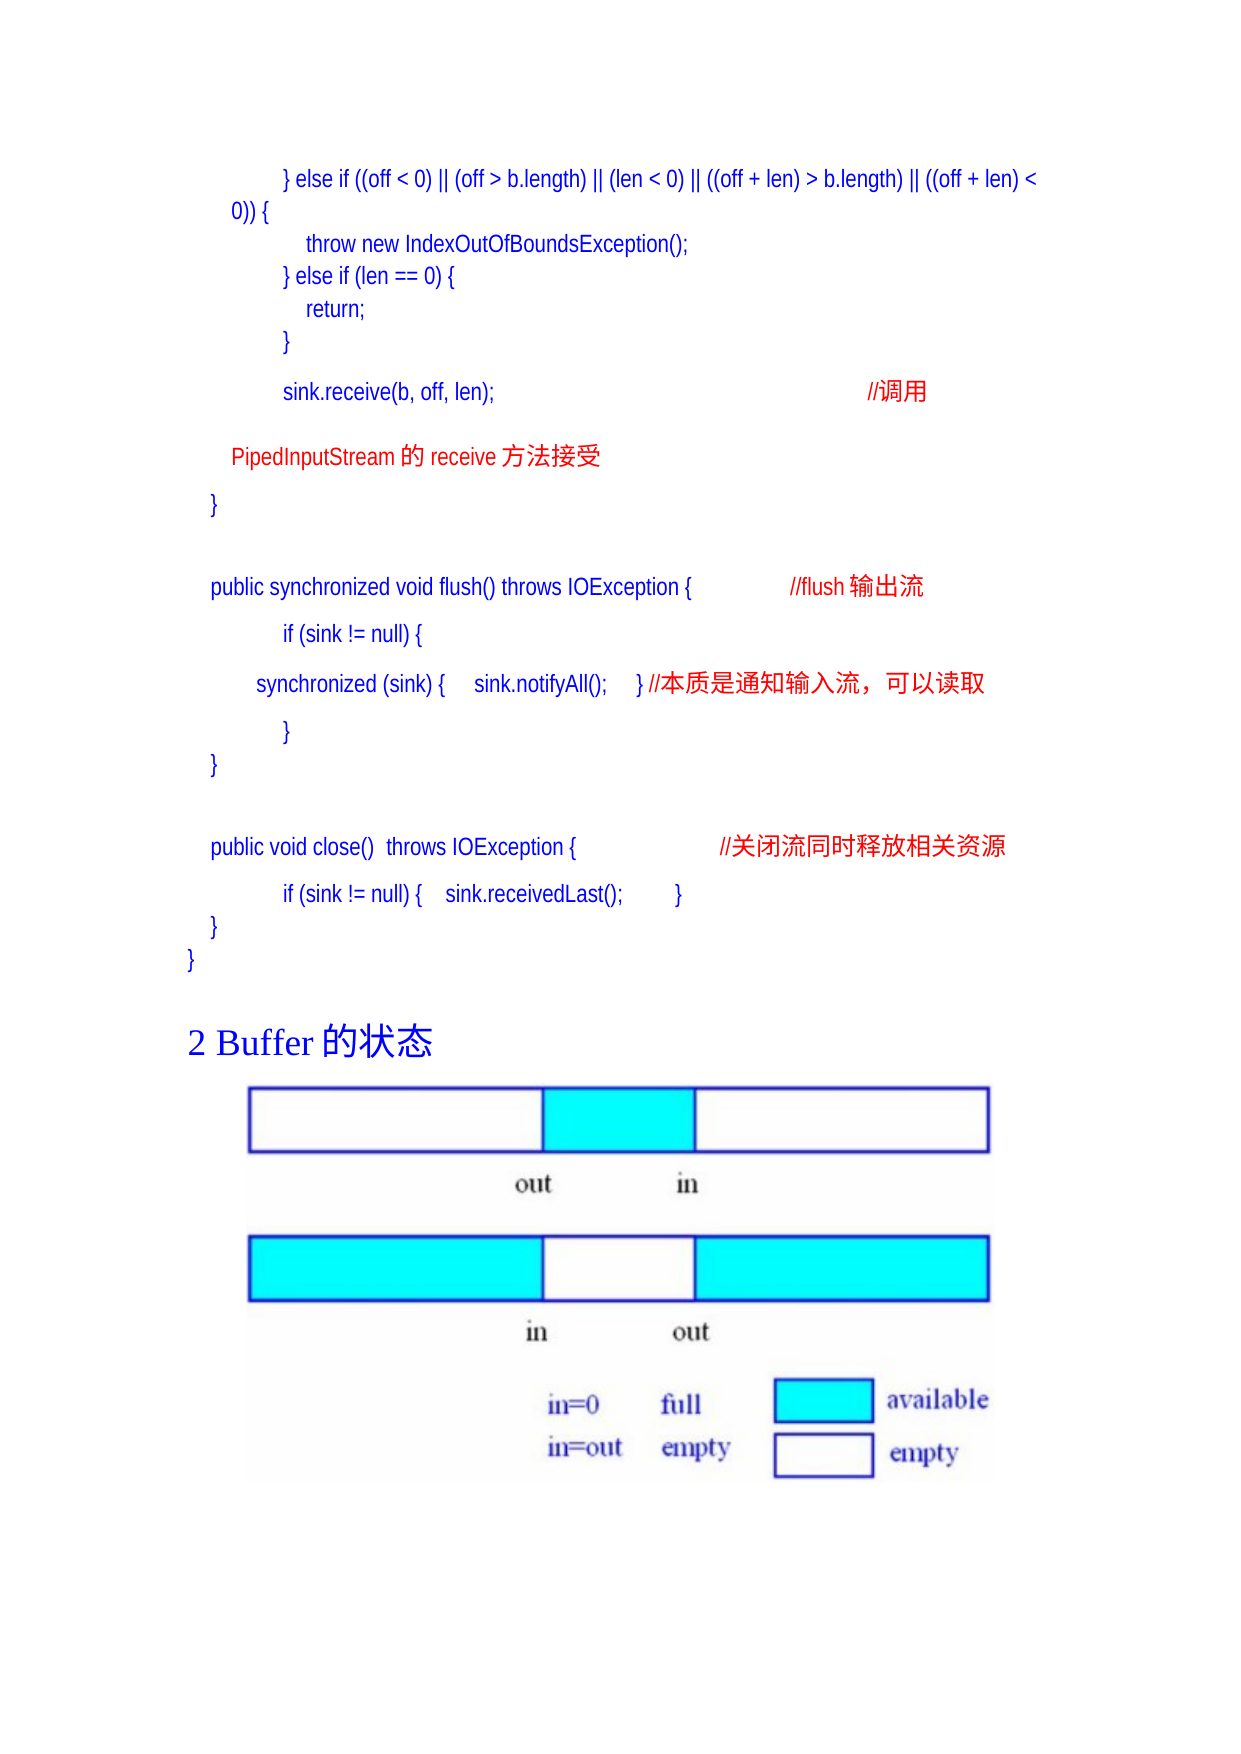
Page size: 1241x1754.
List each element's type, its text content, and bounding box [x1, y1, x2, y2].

text } [231, 714, 1053, 747]
text public synchronized void flush() throws IOException { //flush输出流 [187, 552, 1053, 617]
text } [187, 487, 1053, 519]
text } [231, 324, 1053, 357]
text public void close() throws IOException { //关闭流同时释放相关资源 [187, 812, 1053, 877]
text } [187, 747, 1053, 779]
text } else if (len == 0) { [231, 259, 1053, 292]
text } else if ((off < 0) || (off > b.length) || (len < 0) || ((off + len) > b.length) || ((off + len) < 0)) { [231, 162, 1053, 227]
picture [246, 1083, 995, 1483]
text throw new IndexOutOfBoundsException(); [231, 227, 1053, 259]
text sink.receive(b, off, len); //调用PipedInputStream的receive方法接受 [231, 357, 1053, 487]
text if (sink != null) { sink.receivedLast(); } [231, 877, 1053, 909]
text } [187, 942, 1053, 974]
text if (sink != null) { [231, 617, 1053, 649]
text 2 Buffer的状态 [187, 1007, 1053, 1072]
text synchronized (sink) { sink.notifyAll(); } //本质是通知输入流，可以读取 [187, 649, 1053, 714]
text return; [231, 292, 1053, 324]
text } [187, 909, 1053, 942]
